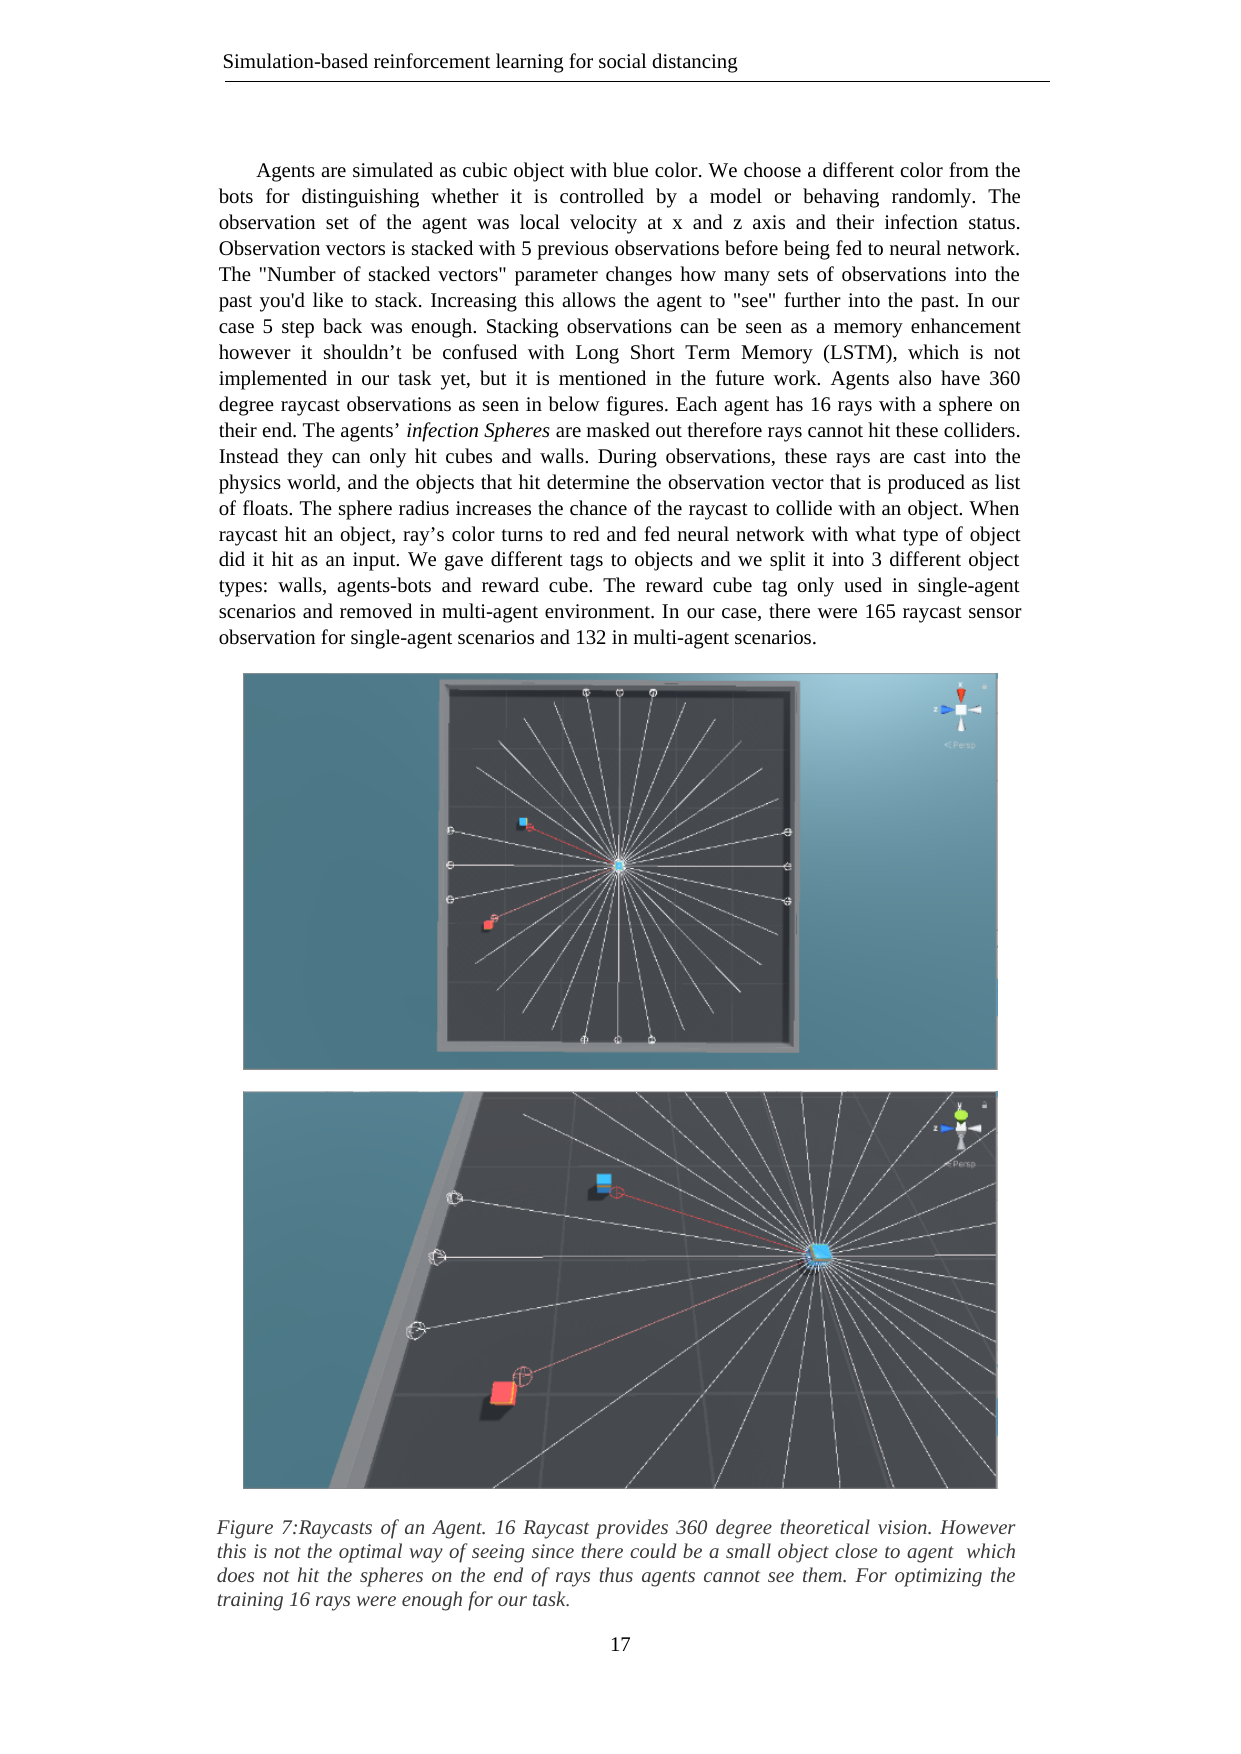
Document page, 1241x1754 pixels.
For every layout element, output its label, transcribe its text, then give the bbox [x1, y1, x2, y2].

picture [243, 673, 998, 1070]
picture [243, 1091, 998, 1489]
text Agents are simulated as cubic object with blue color. We choose a different color from the bots for distinguishing whether it is controlled by a model or behaving randomly. The observation set of the agent was local velocity at x and z axis and their infection status. Observation vectors is stacked with 5 previous observations before being fed to neural network. The "Number of stacked vectors" parameter changes how many sets of observations into the past you'd like to stack. Increasing this allows the agent to "see" further into the past. In our case 5 step back was enough. Stacking observations can be seen as a memory enhancement however it shouldn’t be confused with Long Short Term Memory (LSTM), which is not implemented in our task yet, but it is mentioned in the future work. Agents also have 360 degree raycast observations as seen in below figures. Each agent has 16 rays with a sphere on their end. The agents’ infection Spheres are masked out therefore rays cannot hit these colliders. Instead they can only hit cubes and walls. During observations, these rays are cast into the physics world, and the objects that hit determine the observation vector that is produced as list of floats. The sphere radius increases the chance of the raycast to collide with an object. When raycast hit an object, ray’s color turns to red and fed neural network with what type of object did it hit as an input. We gave different tags to objects and we split it into 3 different object types: walls, agents-bots and reward cube. The reward cube tag only used in single-agent scenarios and removed in multi-agent environment. In our case, there were 165 raycast sensor observation for single-agent scenarios and 132 in multi-agent scenarios. [218, 158, 1022, 649]
